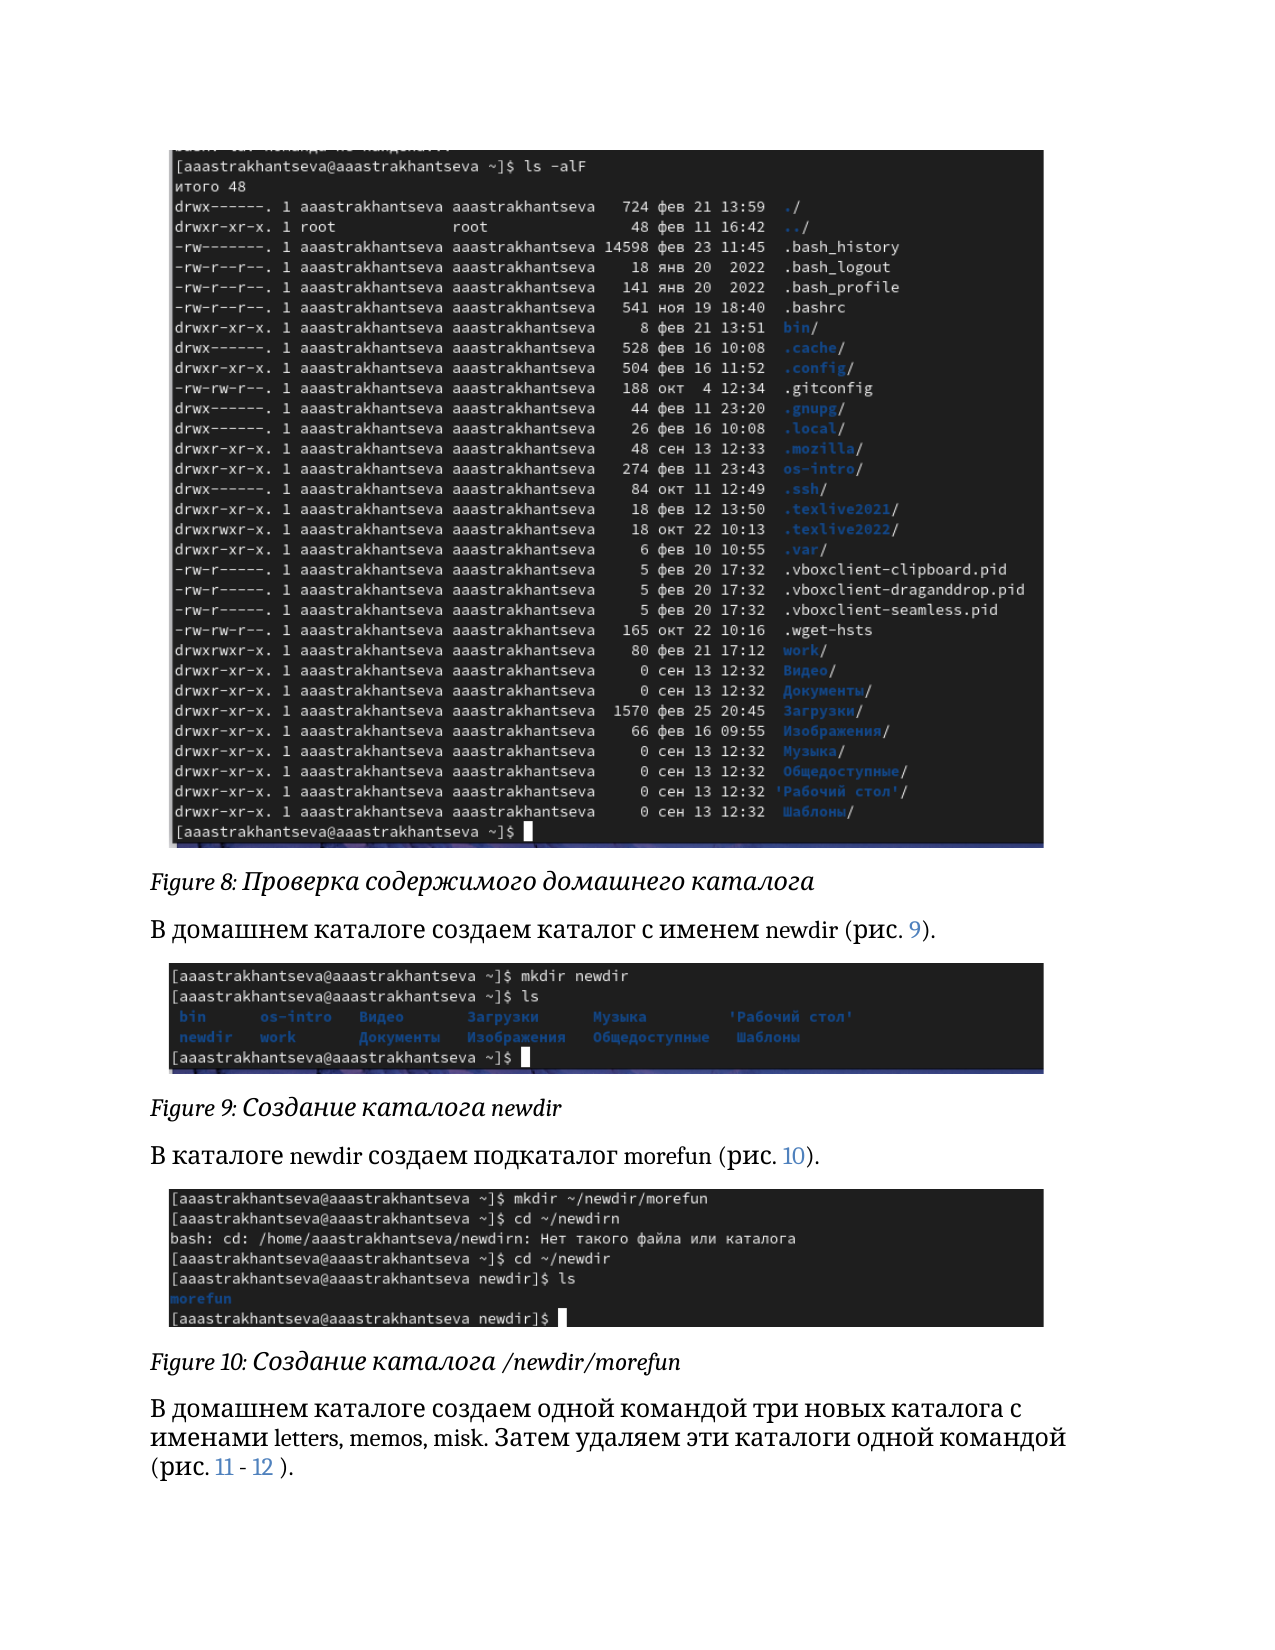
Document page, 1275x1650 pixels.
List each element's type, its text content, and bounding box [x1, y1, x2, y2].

picture [168, 963, 1044, 1074]
text Figure 9: Создание каталога newdir [150, 1094, 1125, 1123]
picture [168, 150, 1044, 848]
text В домашнем каталоге создаем одной командой три новых каталога с именами letters, memos, misk. Затем удаляем эти каталоги одной командой (рис. 11 - 12 ). [150, 1395, 1125, 1481]
text Figure 8: Проверка содержимого домашнего каталога [150, 868, 1125, 897]
text В домашнем каталоге создаем каталог с именем newdir (рис. 9). [150, 916, 1125, 944]
text В каталоге newdir создаем подкаталог morefun (рис. 10). [150, 1142, 1125, 1170]
picture [168, 1189, 1044, 1327]
text Figure 10: Создание каталога /newdir/morefun [150, 1347, 1125, 1376]
